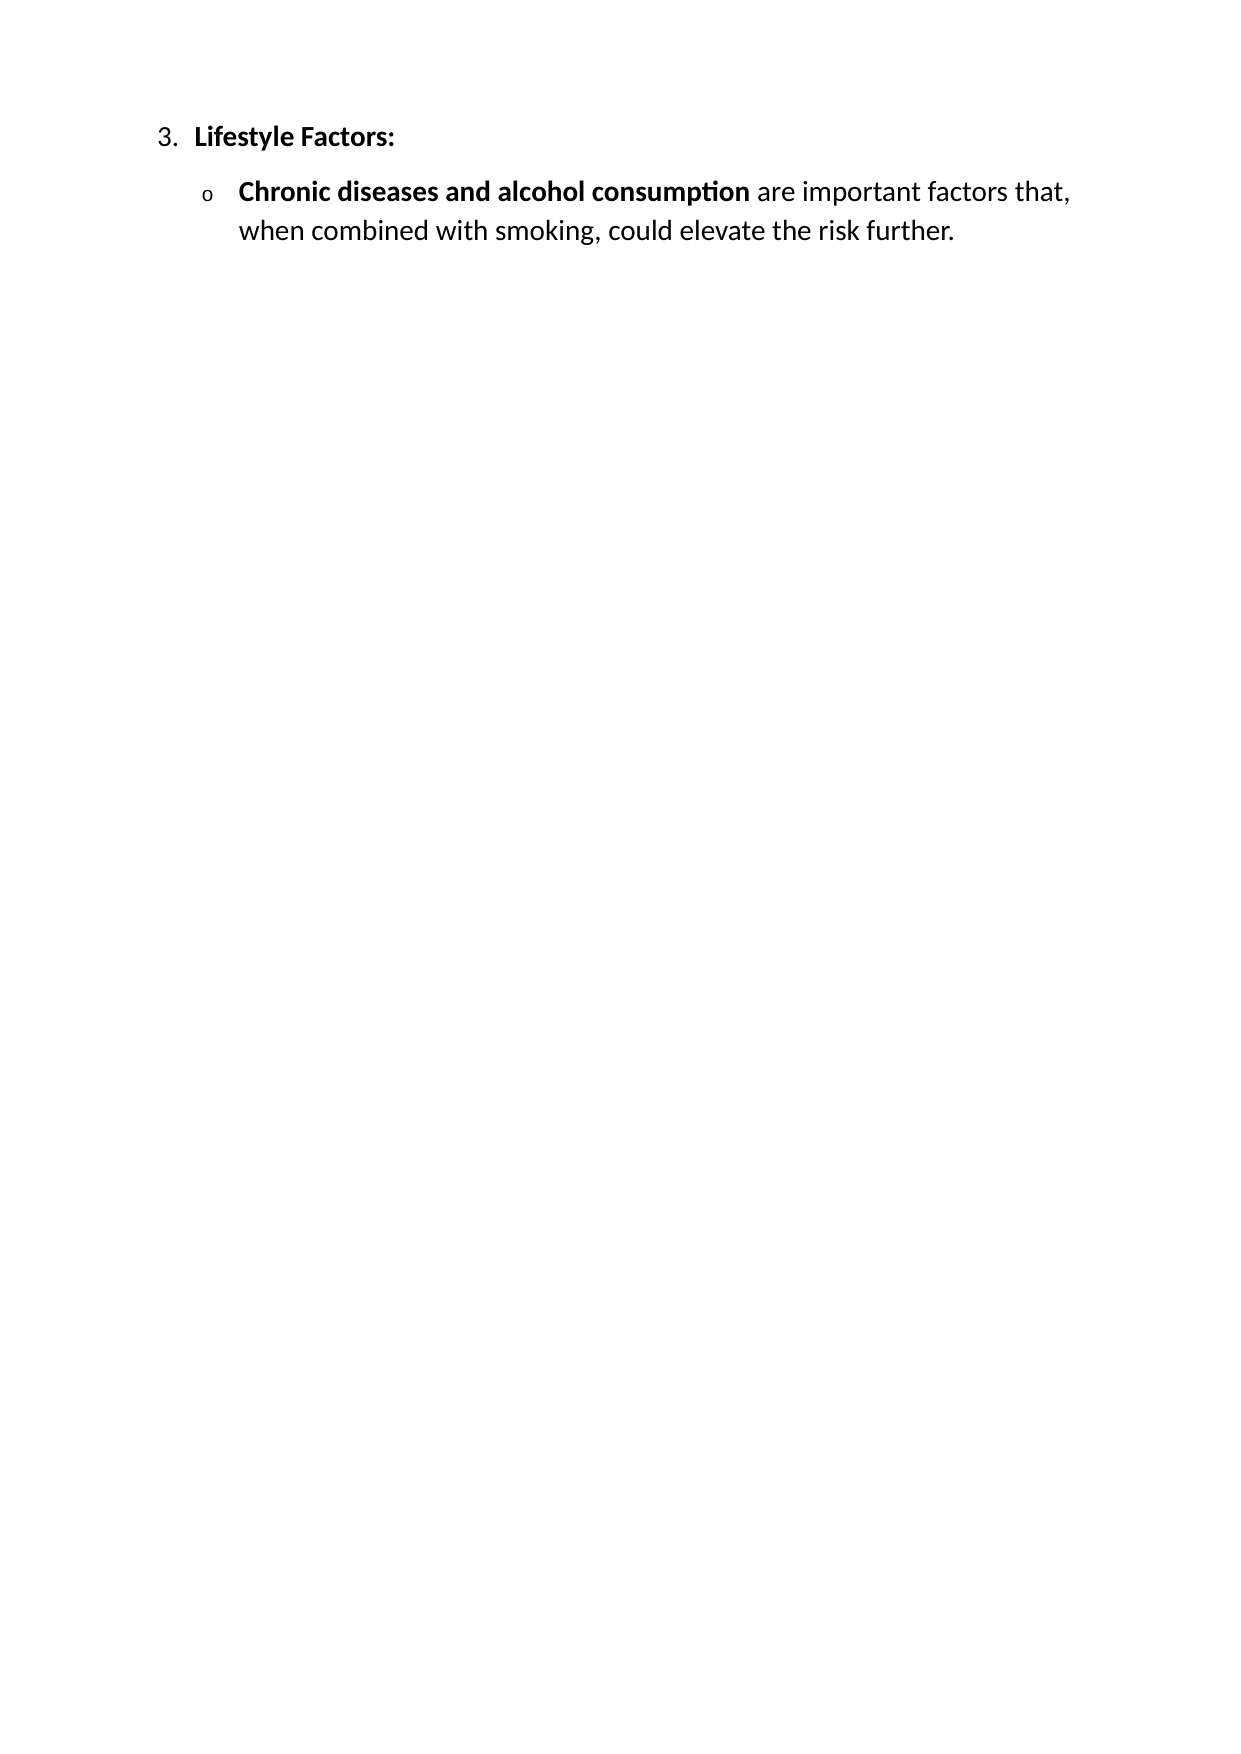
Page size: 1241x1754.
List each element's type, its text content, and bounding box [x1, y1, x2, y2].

list Lifestyle Factors: [157, 118, 1124, 154]
list Chronic diseases and alcohol consumption are important factors that, when combined with smoking, could elevate the risk further. [201, 173, 1124, 247]
